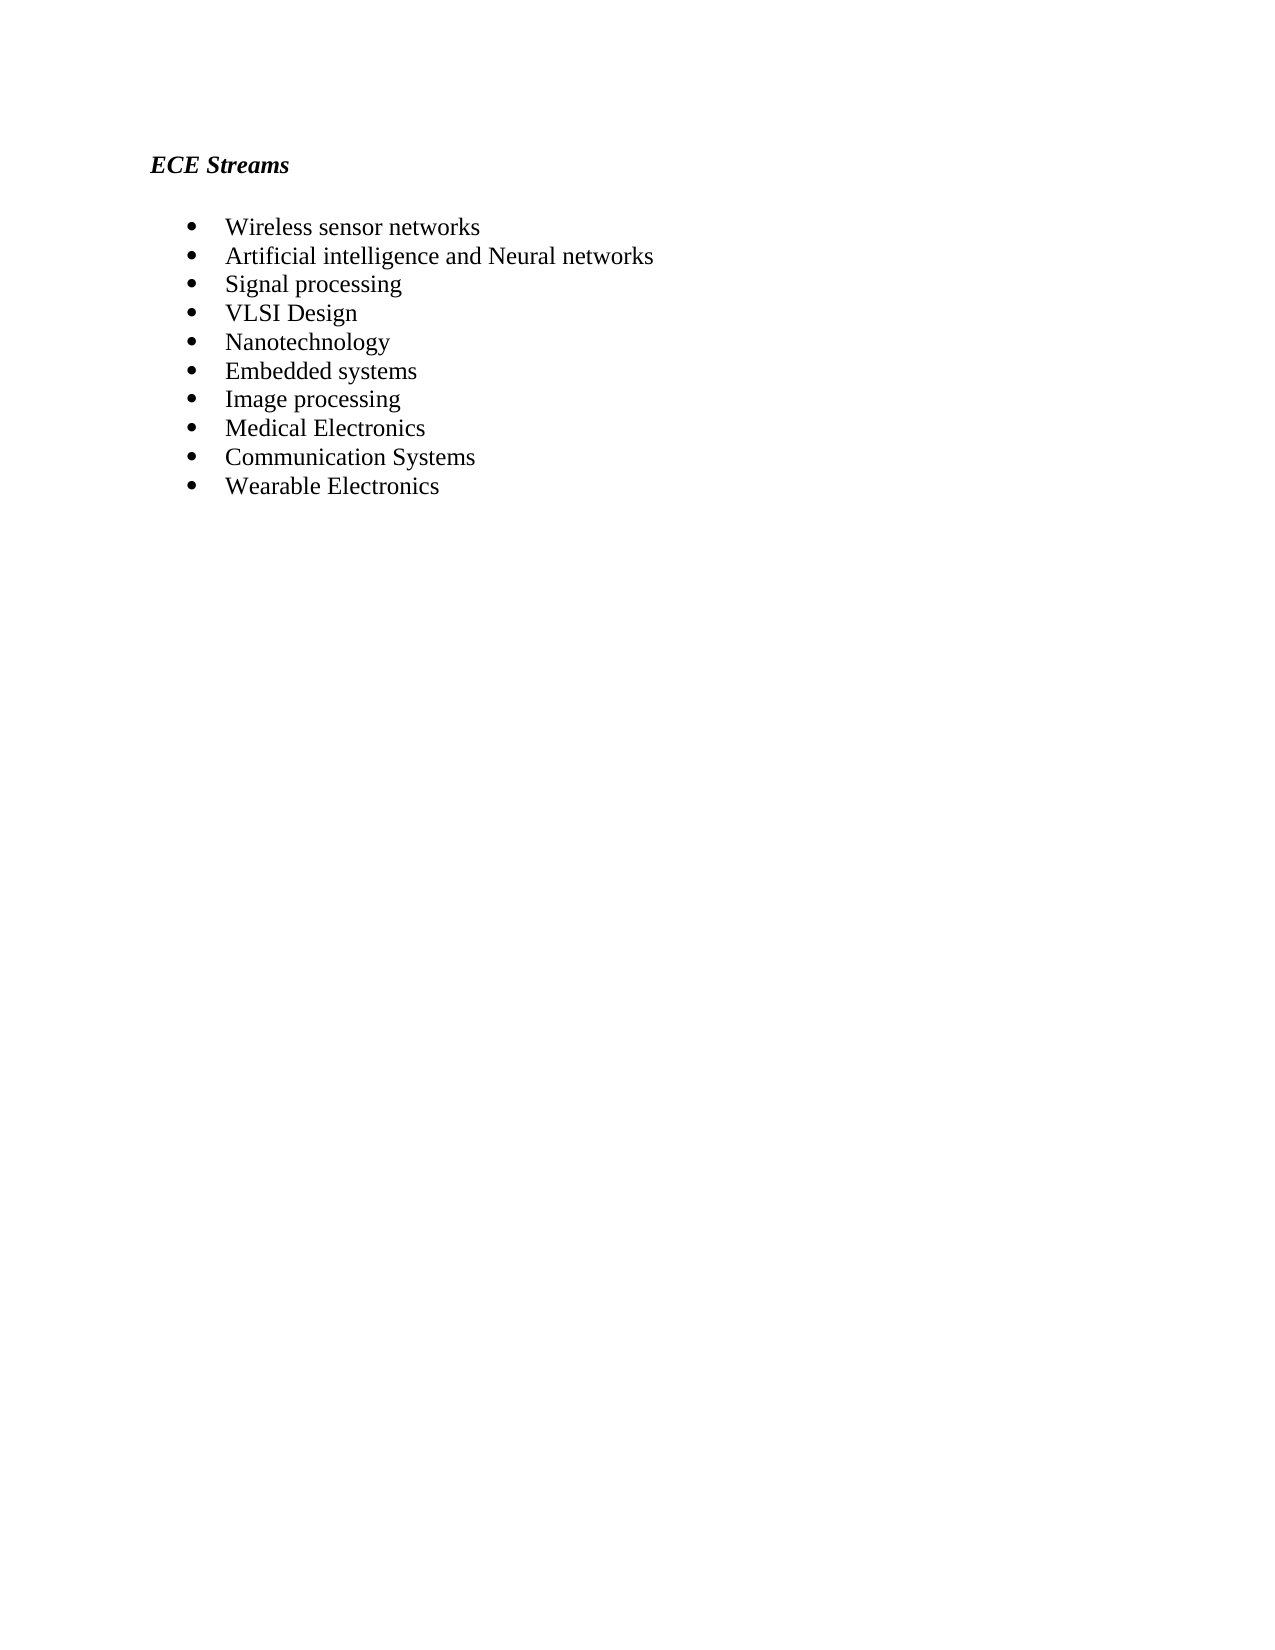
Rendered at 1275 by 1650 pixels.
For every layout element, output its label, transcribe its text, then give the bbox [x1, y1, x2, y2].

list Wireless sensor networks [187, 212, 1125, 241]
list Wearable Electronics [187, 471, 1125, 499]
list Artificial intelligence and Neural networks [187, 241, 1125, 269]
list VLSI Design [187, 298, 1125, 327]
list Signal processing [187, 269, 1125, 298]
list Image processing [187, 384, 1125, 413]
list Embedded systems [187, 356, 1125, 384]
list Nanotechnology [187, 327, 1125, 356]
list Communication Systems [187, 442, 1125, 471]
list ECE Streams [150, 150, 1125, 179]
list Medical Electronics [187, 413, 1125, 442]
